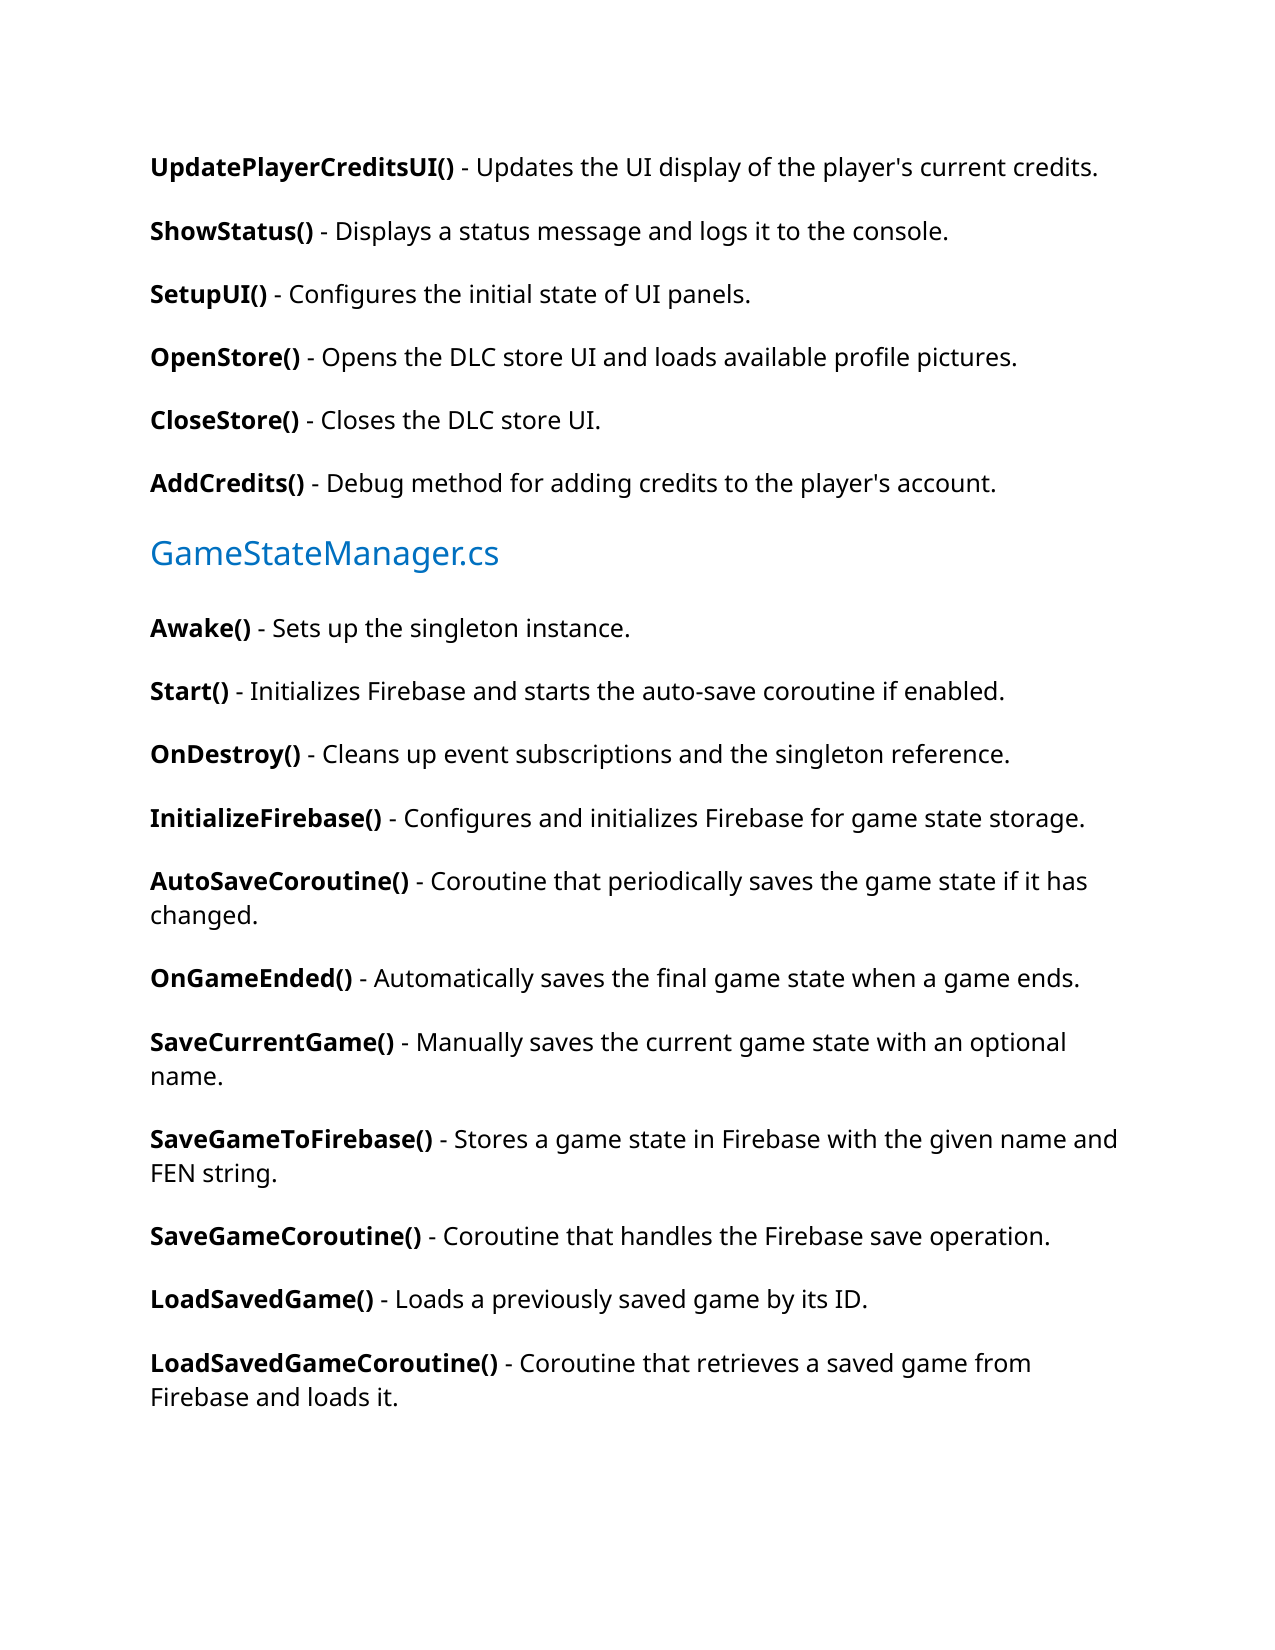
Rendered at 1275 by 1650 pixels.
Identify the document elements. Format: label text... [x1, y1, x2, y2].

text Awake() - Sets up the singleton instance. [150, 611, 1125, 645]
text SaveCurrentGame() - Manually saves the current game state with an optional name. [150, 1024, 1125, 1092]
text Start() - Initializes Firebase and starts the auto-save coroutine if enabled. [150, 674, 1125, 708]
text SetupUI() - Configures the initial state of UI panels. [150, 276, 1125, 311]
subtitle GameStateManager.cs [150, 529, 1125, 575]
text OnGameEnded() - Automatically saves the final game state when a game ends. [150, 961, 1125, 995]
text ShowStatus() - Displays a status message and logs it to the console. [150, 213, 1125, 247]
text AddCredits() - Debug method for adding credits to the player's account. [150, 466, 1125, 500]
text InitializeFirebase() - Configures and initializes Firebase for game state storage. [150, 800, 1125, 834]
text CloseStore() - Closes the DLC store UI. [150, 403, 1125, 437]
text SaveGameCoroutine() - Coroutine that handles the Firebase save operation. [150, 1219, 1125, 1253]
text LoadSavedGame() - Loads a previously saved game by its ID. [150, 1282, 1125, 1316]
text OpenStore() - Opens the DLC store UI and loads available profile pictures. [150, 340, 1125, 374]
text AutoSaveCoroutine() - Coroutine that periodically saves the game state if it has changed. [150, 864, 1125, 932]
text LoadSavedGameCoroutine() - Coroutine that retrieves a saved game from Firebase and loads it. [150, 1345, 1125, 1413]
text SaveGameToFirebase() - Stores a game state in Firebase with the given name and FEN string. [150, 1121, 1125, 1189]
text OnDestroy() - Cleans up event subscriptions and the singleton reference. [150, 737, 1125, 771]
text UpdatePlayerCreditsUI() - Updates the UI display of the player's current credits. [150, 150, 1125, 184]
